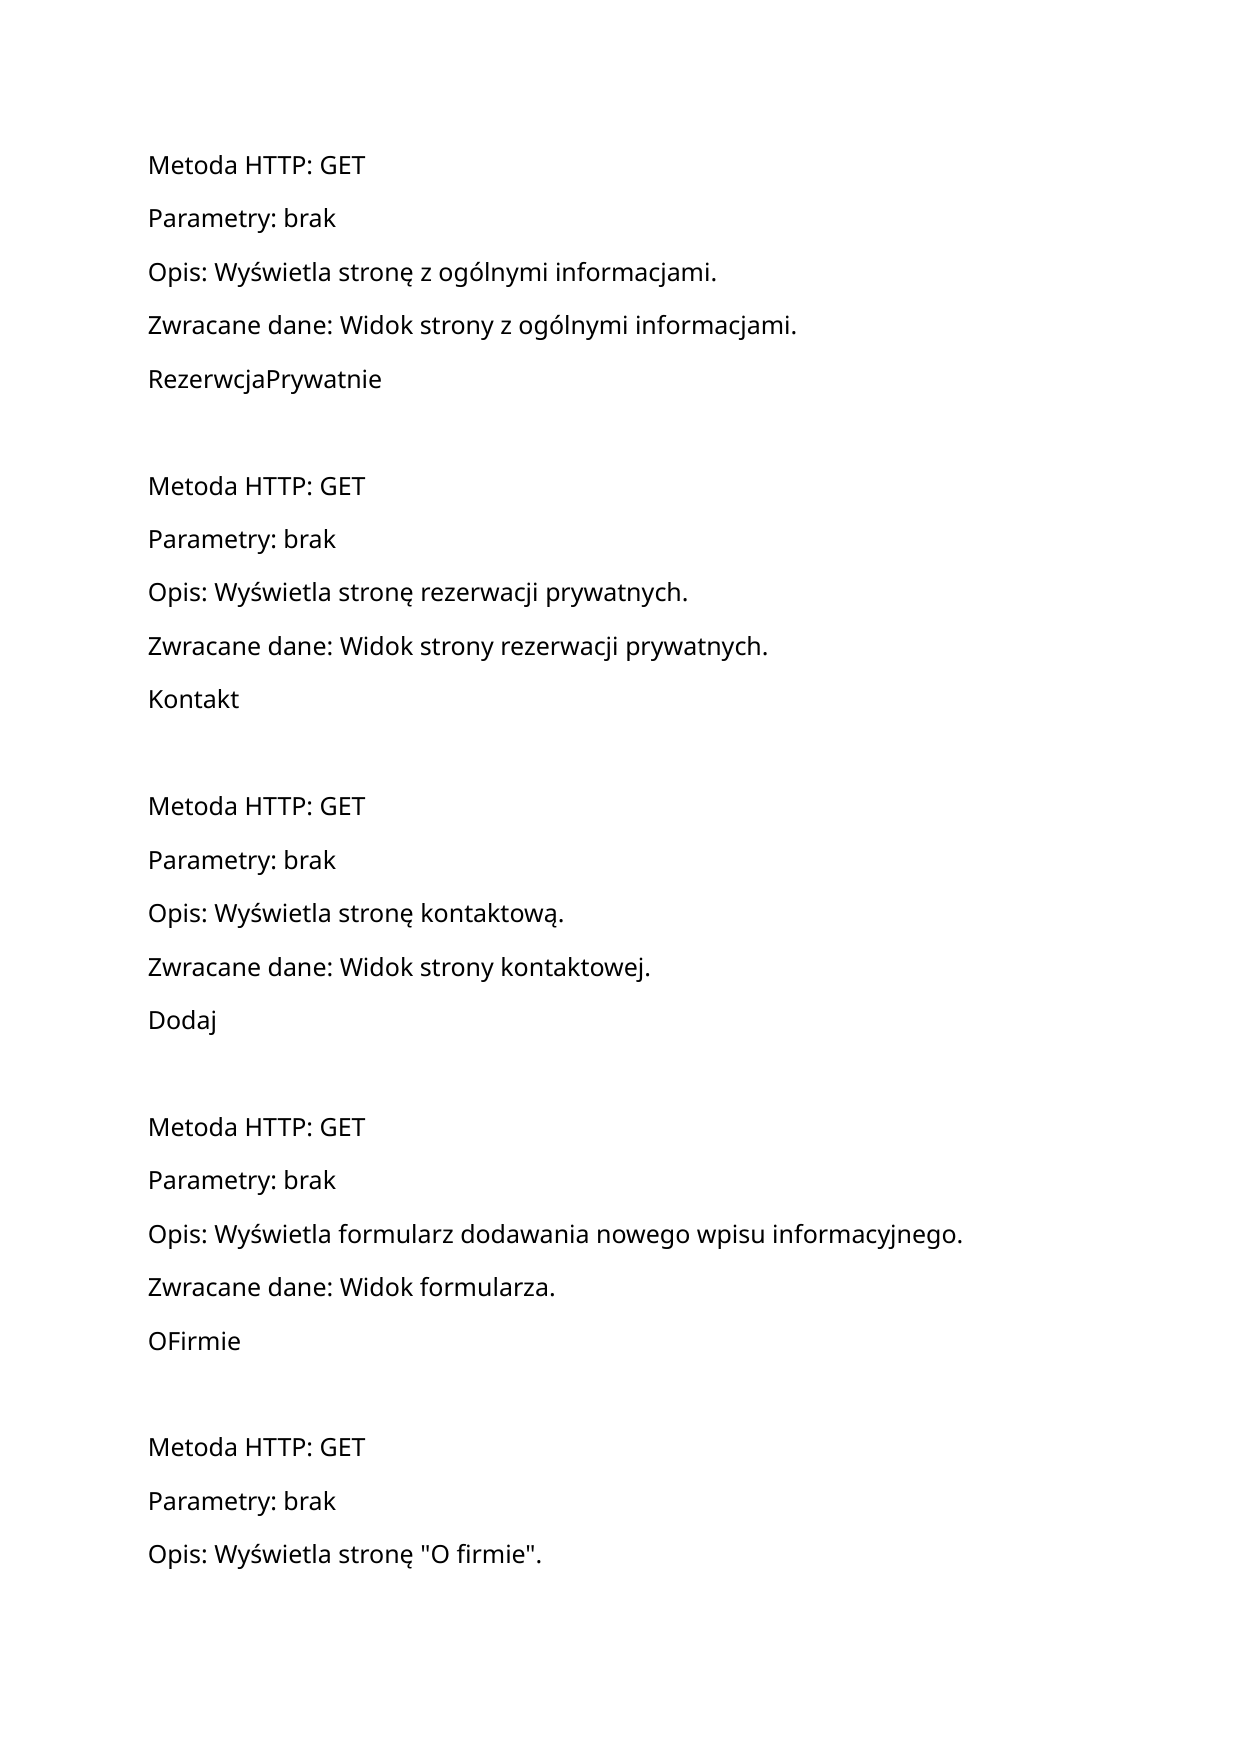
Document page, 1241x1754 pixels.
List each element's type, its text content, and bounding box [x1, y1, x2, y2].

text Opis: Wyświetla stronę "O firmie". [148, 1537, 1093, 1571]
text Zwracane dane: Widok strony rezerwacji prywatnych. [148, 628, 1093, 663]
text OFirmie [148, 1323, 1093, 1357]
text Opis: Wyświetla formularz dodawania nowego wpisu informacyjnego. [148, 1216, 1093, 1250]
text Parametry: brak [148, 201, 1093, 235]
text Zwracane dane: Widok strony kontaktowej. [148, 949, 1093, 983]
text Zwracane dane: Widok formularza. [148, 1270, 1093, 1304]
text Metoda HTTP: GET [148, 1109, 1093, 1143]
text Opis: Wyświetla stronę kontaktową. [148, 896, 1093, 930]
text Parametry: brak [148, 1483, 1093, 1518]
text Parametry: brak [148, 842, 1093, 876]
text Kontakt [148, 682, 1093, 716]
text Dodaj [148, 1003, 1093, 1037]
text Metoda HTTP: GET [148, 1430, 1093, 1464]
text Parametry: brak [148, 1163, 1093, 1197]
text Opis: Wyświetla stronę rezerwacji prywatnych. [148, 575, 1093, 609]
text Opis: Wyświetla stronę z ogólnymi informacjami. [148, 254, 1093, 288]
text Metoda HTTP: GET [148, 789, 1093, 823]
text Zwracane dane: Widok strony z ogólnymi informacjami. [148, 308, 1093, 342]
text RezerwcjaPrywatnie [148, 361, 1093, 395]
text Metoda HTTP: GET [148, 148, 1093, 182]
text Metoda HTTP: GET [148, 468, 1093, 502]
text Parametry: brak [148, 522, 1093, 556]
